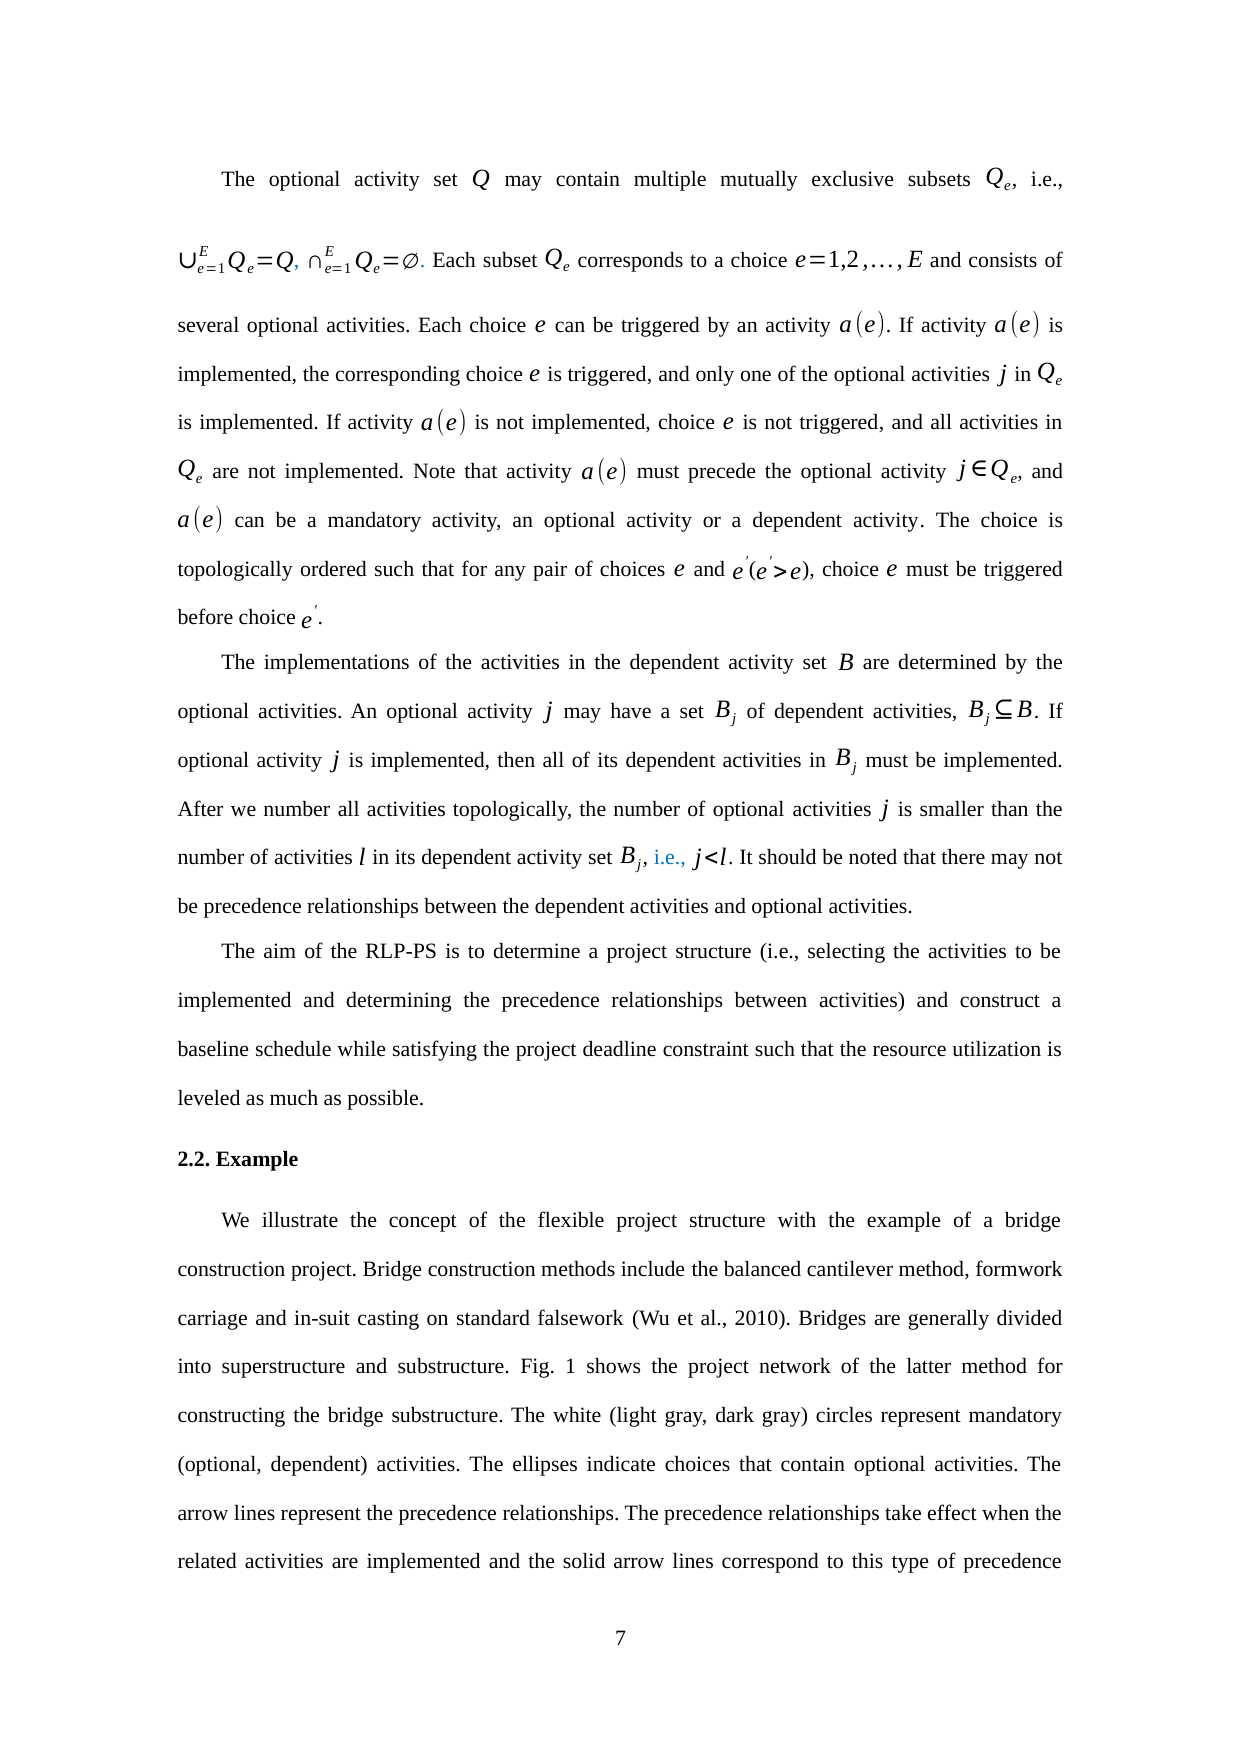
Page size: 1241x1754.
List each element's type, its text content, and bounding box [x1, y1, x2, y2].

text The aim of the RLP-PS is to determine a project structure (i.e., selecting the activities to be implemented and determining the precedence relationships between activities) and construct a baseline schedule while satisfying the project deadline constraint such that the resource utilization is leveled as much as possible. [177, 935, 1063, 1113]
text The optional activity set may contain multiple mutually exclusive subsets , i.e., , . Each subset corresponds to a choice and consists of several optional activities. Each choice can be triggered by an activity . If activity is implemented, the corresponding choice is triggered, and only one of the optional activities in is implemented. If activity is not implemented, choice is not triggered, and all activities in are not implemented. Note that activity must precede the optional activity , and can be a mandatory activity, an optional activity or a dependent activity. The choice is topologically ordered such that for any pair of choices and (), choice must be triggered before choice . [177, 162, 1063, 633]
text The implementations of the activities in the dependent activity set are determined by the optional activities. An optional activity may have a set of dependent activities, . If optional activity is implemented, then all of its dependent activities in must be implemented. After we number all activities topologically, the number of optional activities is smaller than the number of activities in its dependent activity set , i.e., . It should be noted that there may not be precedence relationships between the dependent activities and optional activities. [177, 646, 1063, 922]
subtitle Example [177, 1142, 1063, 1175]
